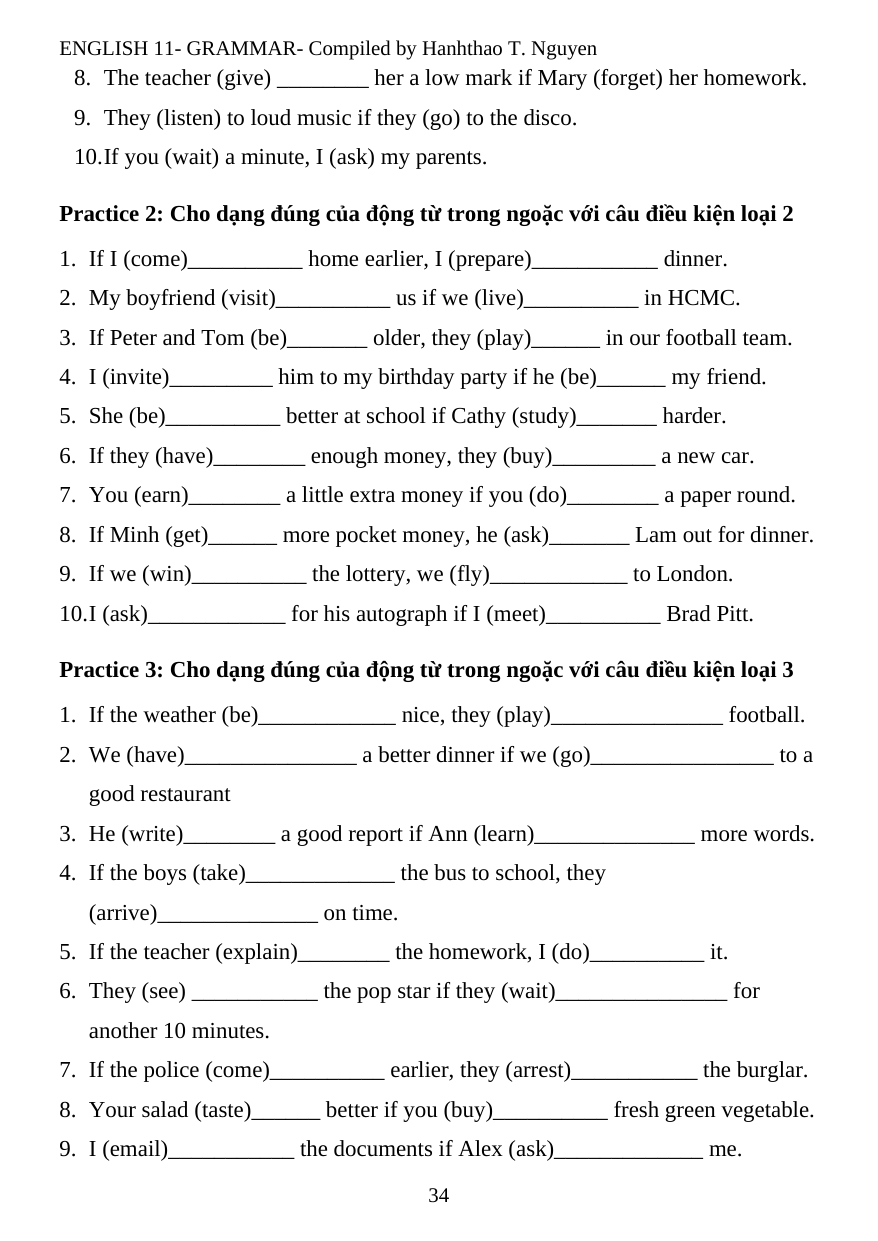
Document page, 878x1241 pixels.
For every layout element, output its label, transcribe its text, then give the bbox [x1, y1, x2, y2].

list If Peter and Tom (be)_______ older, they (play)______ in our football team. [59, 324, 818, 350]
text Practice 3: Cho dạng đúng của động từ trong ngoặc với câu điều kiện loại 3 [59, 656, 818, 682]
list The teacher (give) ________ her a low mark if Mary (forget) her homework. [74, 64, 818, 91]
list You (earn)________ a little extra money if you (do)________ a paper round. [59, 482, 818, 508]
list I (email)___________ the documents if Alex (ask)_____________ me. [59, 1136, 818, 1162]
list My boyfriend (visit)__________ us if we (live)__________ in HCMC. [59, 284, 818, 311]
list She (be)__________ better at school if Cathy (study)_______ harder. [59, 403, 818, 429]
list If the weather (be)____________ nice, they (play)_______________ football. [59, 701, 818, 728]
list I (ask)____________ for his autograph if I (meet)__________ Brad Pitt. [59, 600, 818, 626]
list Your salad (taste)______ better if you (buy)__________ fresh green vegetable. [59, 1096, 818, 1122]
list If Minh (get)______ more pocket money, he (ask)_______ Lam out for dinner. [59, 521, 818, 547]
list I (invite)_________ him to my birthday party if he (be)______ my friend. [59, 363, 818, 389]
list If I (come)__________ home earlier, I (prepare)___________ dinner. [59, 245, 818, 271]
list If they (have)________ enough money, they (buy)_________ a new car. [59, 442, 818, 468]
text Practice 2: Cho dạng đúng của động từ trong ngoặc với câu điều kiện loại 2 [59, 199, 818, 226]
list If we (win)__________ the lottery, we (fly)____________ to London. [59, 561, 818, 587]
list If the teacher (explain)________ the homework, I (do)__________ it. [59, 938, 818, 964]
list They (listen) to loud music if they (go) to the disco. [74, 104, 818, 130]
list They (see) ___________ the pop star if they (wait)_______________ for another 10 minutes. [59, 978, 818, 1043]
list He (write)________ a good report if Ann (learn)______________ more words. [59, 820, 818, 846]
list If the boys (take)_____________ the bus to school, they (arrive)______________ on time. [59, 859, 818, 925]
list If you (wait) a minute, I (ask) my parents. [74, 143, 818, 170]
list If the police (come)__________ earlier, they (arrest)___________ the burglar. [59, 1057, 818, 1083]
list We (have)_______________ a better dinner if we (go)________________ to a good restaurant [59, 741, 818, 807]
